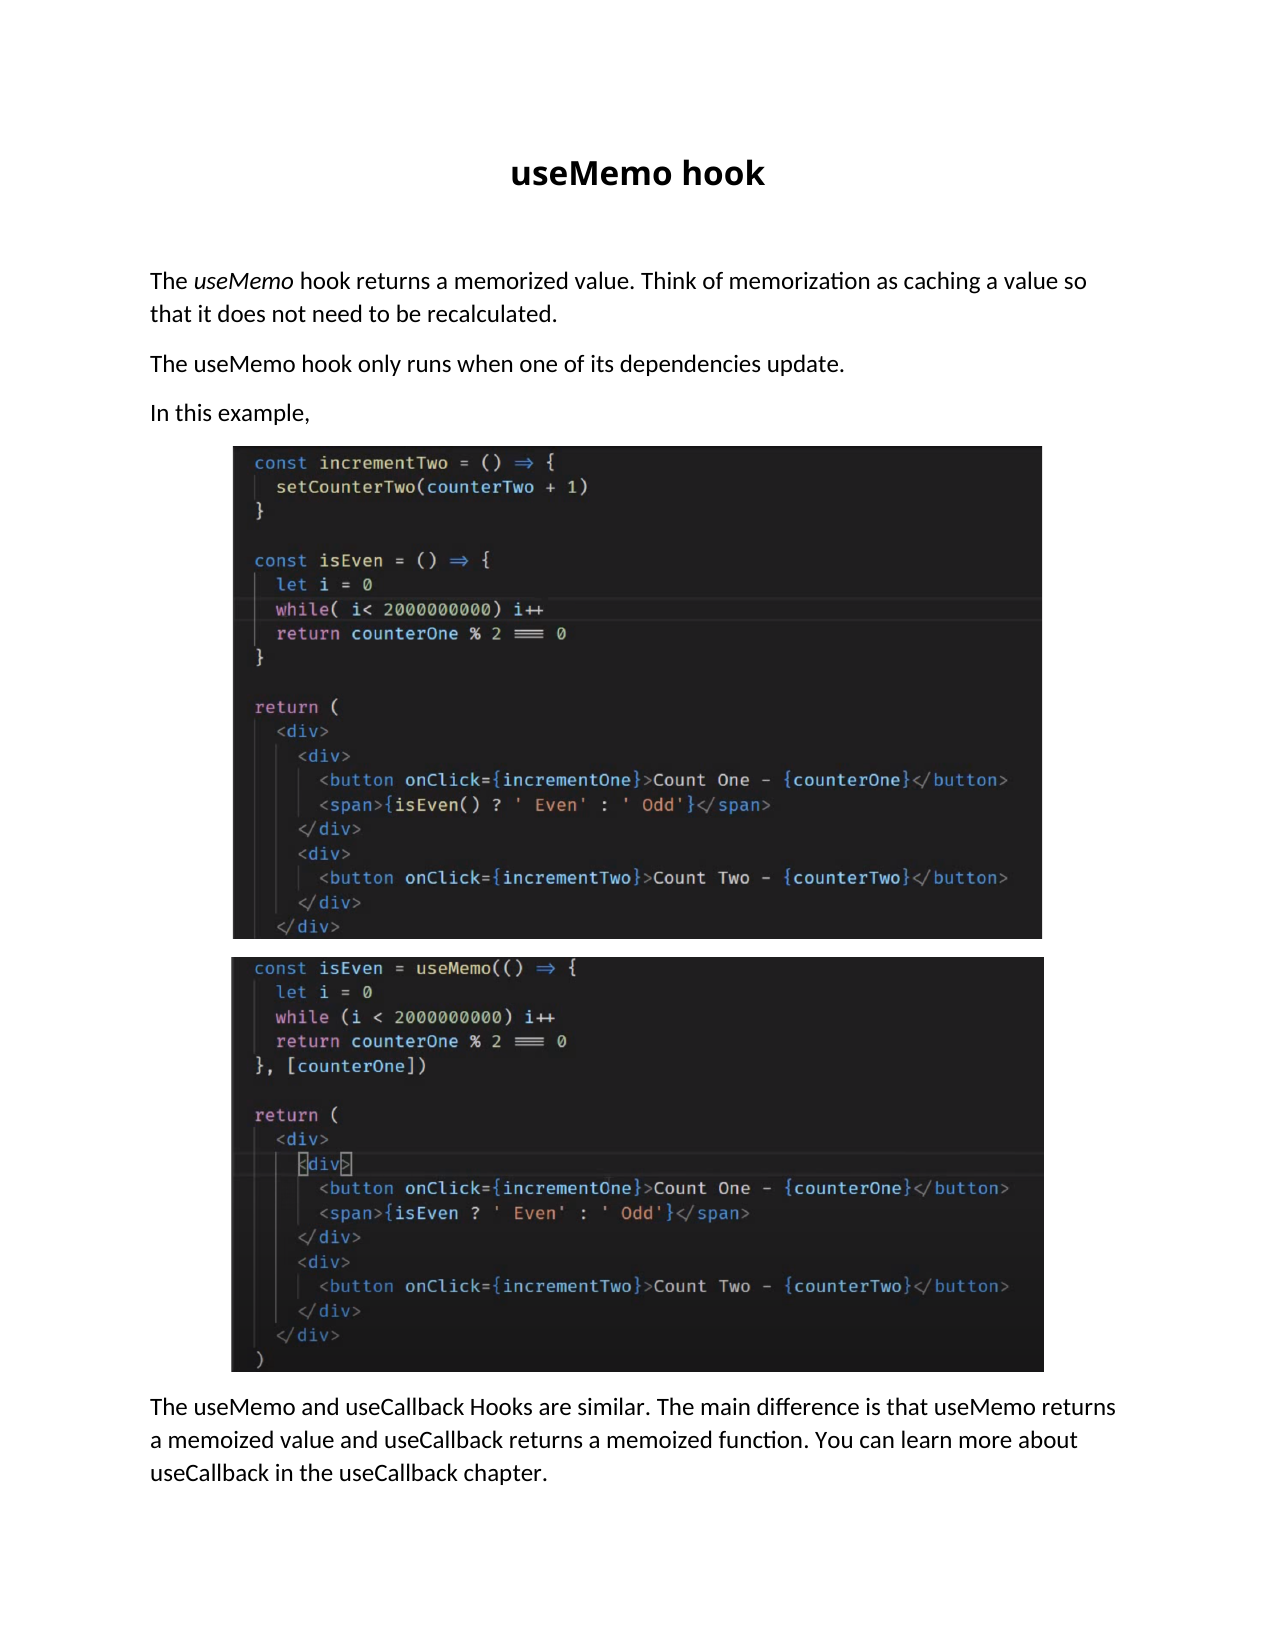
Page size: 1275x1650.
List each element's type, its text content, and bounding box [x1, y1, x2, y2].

text In this example, [150, 397, 1125, 428]
text useMemo hook [150, 150, 1125, 195]
picture [232, 446, 1043, 939]
text The useMemo and useCallback Hooks are similar. The main difference is that useMemo returns a memoized value and useCallback returns a memoized function. You can learn more about useCallback in the useCallback chapter. [150, 1391, 1125, 1487]
text The useMemo hook only runs when one of its dependencies update. [150, 348, 1125, 378]
picture [231, 957, 1044, 1372]
text The useMemo hook returns a memorized value. Think of memorization as caching a value so that it does not need to be recalculated. [150, 265, 1125, 329]
